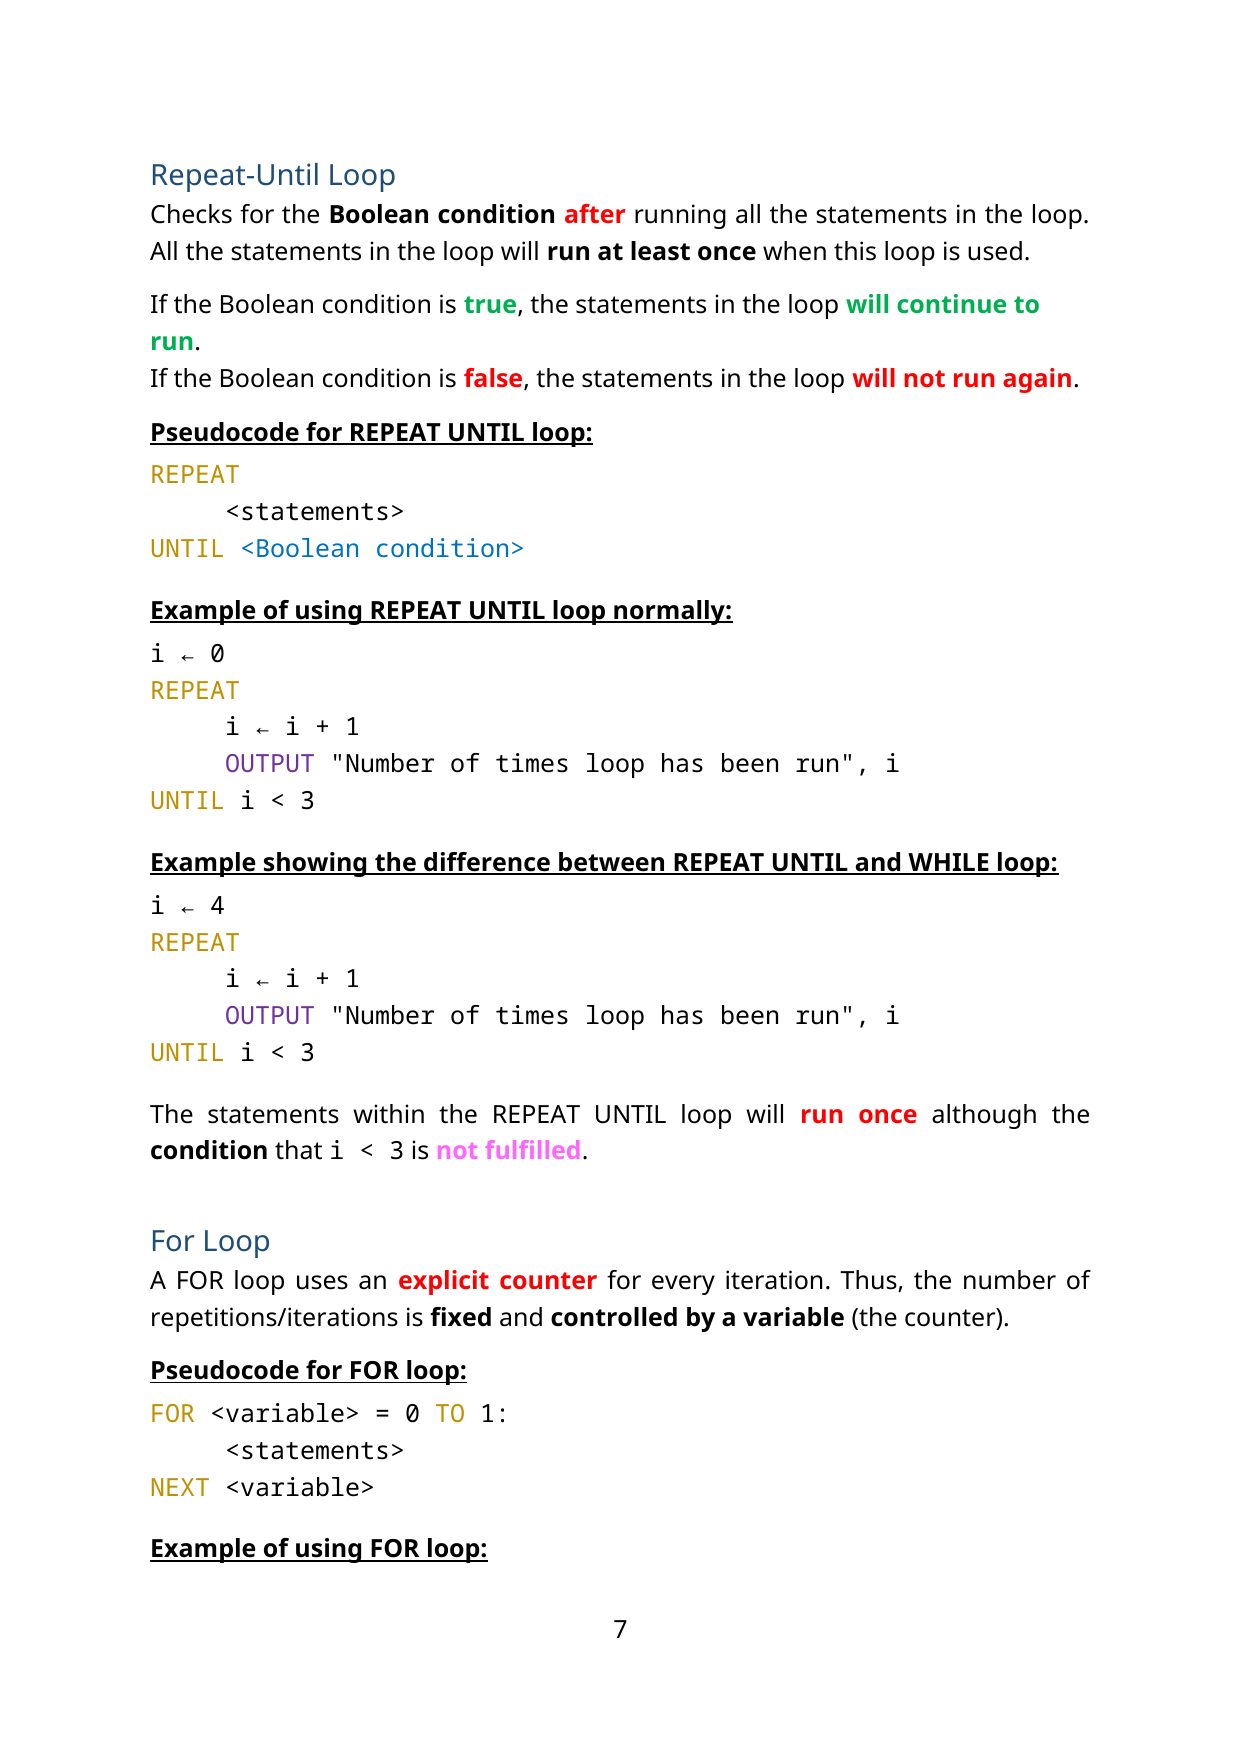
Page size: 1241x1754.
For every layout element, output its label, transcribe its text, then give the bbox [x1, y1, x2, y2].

text Example of using FOR loop: [150, 1531, 1090, 1565]
text A FOR loop uses an explicit counter for every iteration. Thus, the number of repetitions/iterations is fixed and controlled by a variable (the counter). [150, 1263, 1090, 1333]
text Pseudocode for FOR loop: [150, 1353, 1090, 1387]
text OUTPUT "Number of times loop has been run", i [150, 998, 1090, 1032]
text FOR <variable> = 0 TO 1: [150, 1396, 1090, 1430]
text <statements> [150, 1433, 1090, 1467]
text UNTIL <Boolean condition> [150, 531, 1090, 565]
subtitle Repeat-Until Loop [150, 154, 1090, 194]
text Example of using REPEAT UNTIL loop normally: [150, 592, 1090, 627]
text i ← i + 1 [150, 961, 1090, 995]
text Example showing the difference between REPEAT UNTIL and WHILE loop: [150, 844, 1090, 878]
text UNTIL i < 3 [150, 1034, 1090, 1068]
text OUTPUT "Number of times loop has been run", i [150, 746, 1090, 780]
text i ← 0 [150, 636, 1090, 669]
text If the Boolean condition is true, the statements in the loop will continue to run. If the Boolean condition is false, the statements in the loop will not run again. [150, 287, 1090, 395]
text <statements> [150, 494, 1090, 528]
text Checks for the Boolean condition after running all the statements in the loop. All the statements in the loop will run at least once when this loop is used. [150, 197, 1090, 268]
text REPEAT [150, 924, 1090, 958]
text REPEAT [150, 457, 1090, 491]
text UNTIL i < 3 [150, 783, 1090, 817]
text The statements within the REPEAT UNTIL loop will run once although the condition that i < 3 is not fulfilled. [150, 1096, 1090, 1167]
text i ← i + 1 [150, 709, 1090, 743]
text REPEAT [150, 672, 1090, 706]
text Pseudocode for REPEAT UNTIL loop: [150, 414, 1090, 448]
text i ← 4 [150, 887, 1090, 921]
text NEXT <variable> [150, 1469, 1090, 1503]
subtitle For Loop [150, 1220, 1090, 1259]
